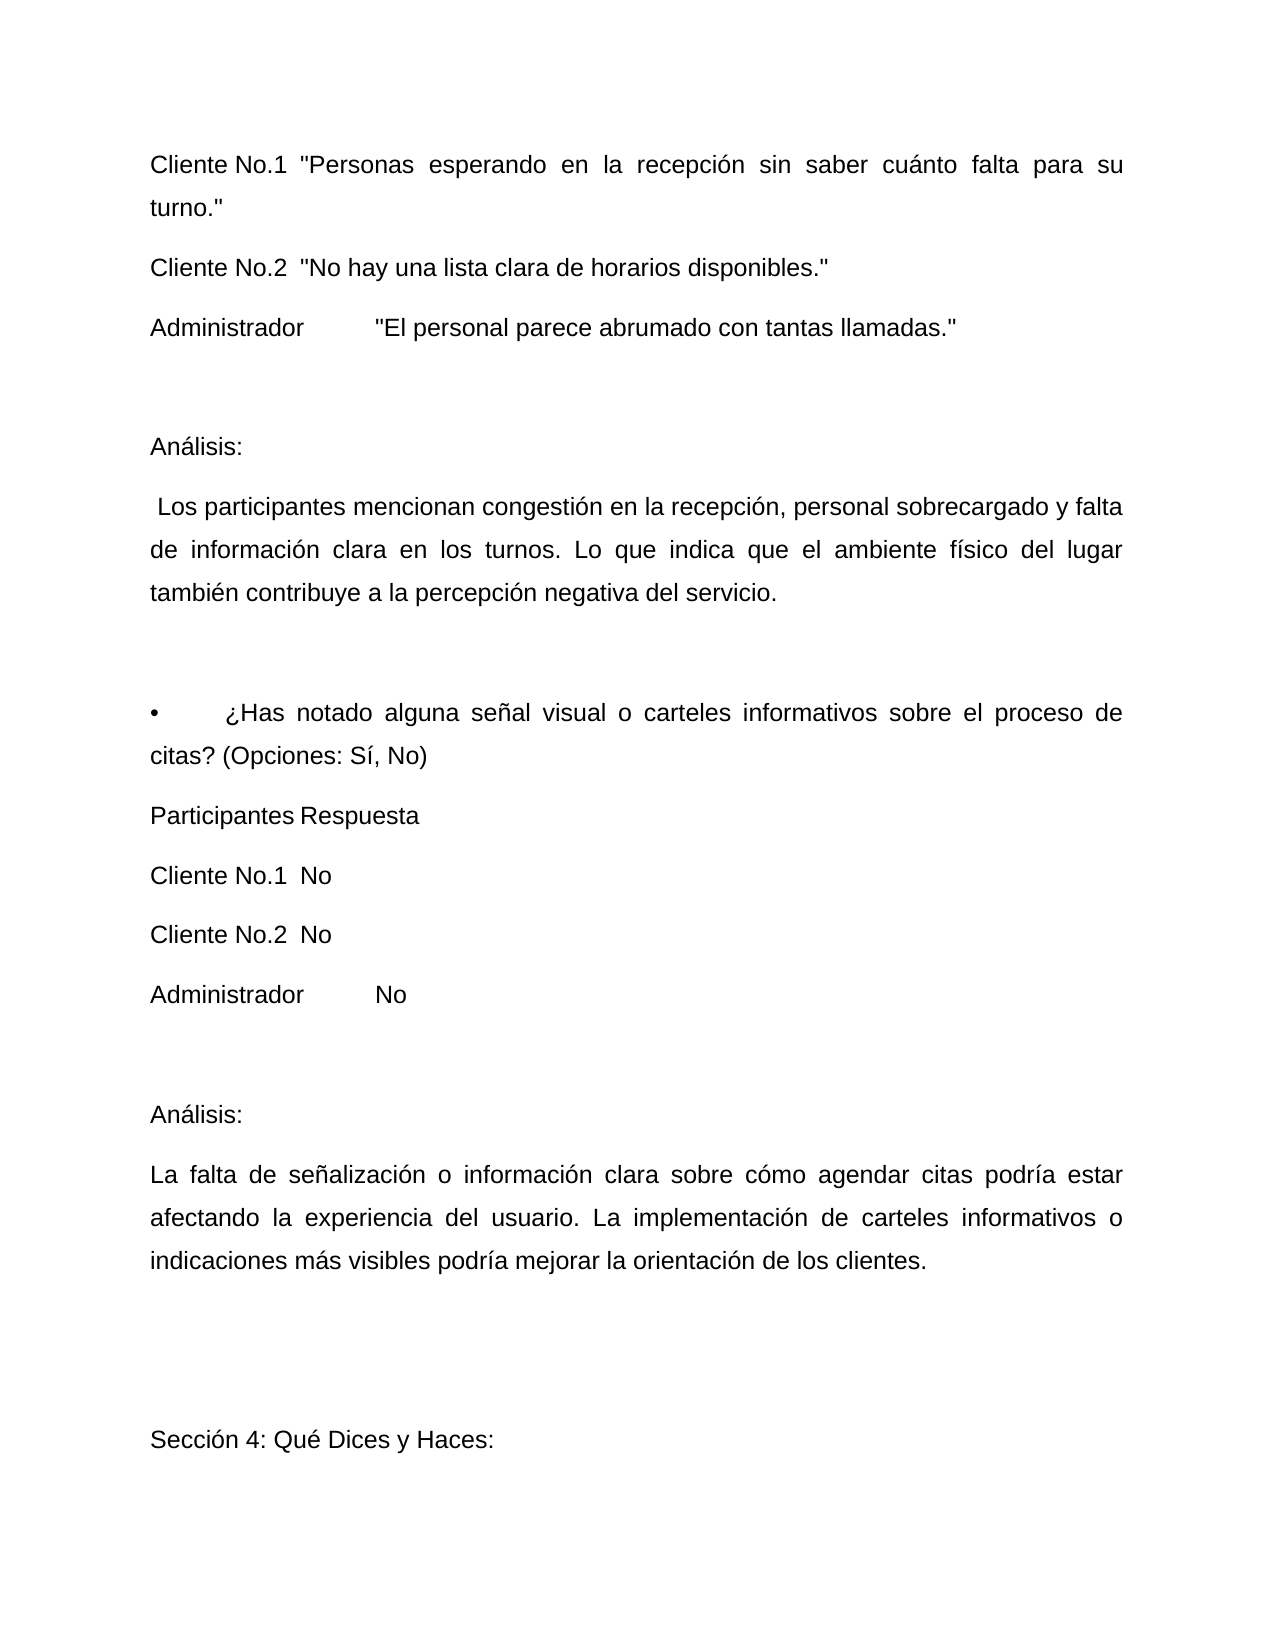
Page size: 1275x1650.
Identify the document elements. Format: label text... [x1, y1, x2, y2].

text • ¿Has notado alguna señal visual o carteles informativos sobre el proceso de citas? (Opciones: Sí, No) [150, 698, 1125, 770]
text Cliente No.2 No [150, 920, 1125, 949]
text La falta de señalización o información clara sobre cómo agendar citas podría estar afectando la experiencia del usuario. La implementación de carteles informativos o indicaciones más visibles podría mejorar la orientación de los clientes. [150, 1159, 1125, 1274]
text Análisis: [150, 432, 1125, 461]
text Análisis: [150, 1100, 1125, 1128]
text Administrador "El personal parece abrumado con tantas llamadas." [150, 313, 1125, 341]
text Cliente No.1 No [150, 861, 1125, 889]
text Cliente No.1 "Personas esperando en la recepción sin saber cuánto falta para su turno." [150, 150, 1125, 222]
text Cliente No.2 "No hay una lista clara de horarios disponibles." [150, 253, 1125, 282]
text Los participantes mencionan congestión en la recepción, personal sobrecargado y falta de información clara en los turnos. Lo que indica que el ambiente físico del lugar también contribuye a la percepción negativa del servicio. [150, 492, 1125, 607]
text Sección 4: Qué Dices y Haces: [150, 1425, 1125, 1454]
text Participantes Respuesta [150, 801, 1125, 829]
text Administrador No [150, 980, 1125, 1009]
